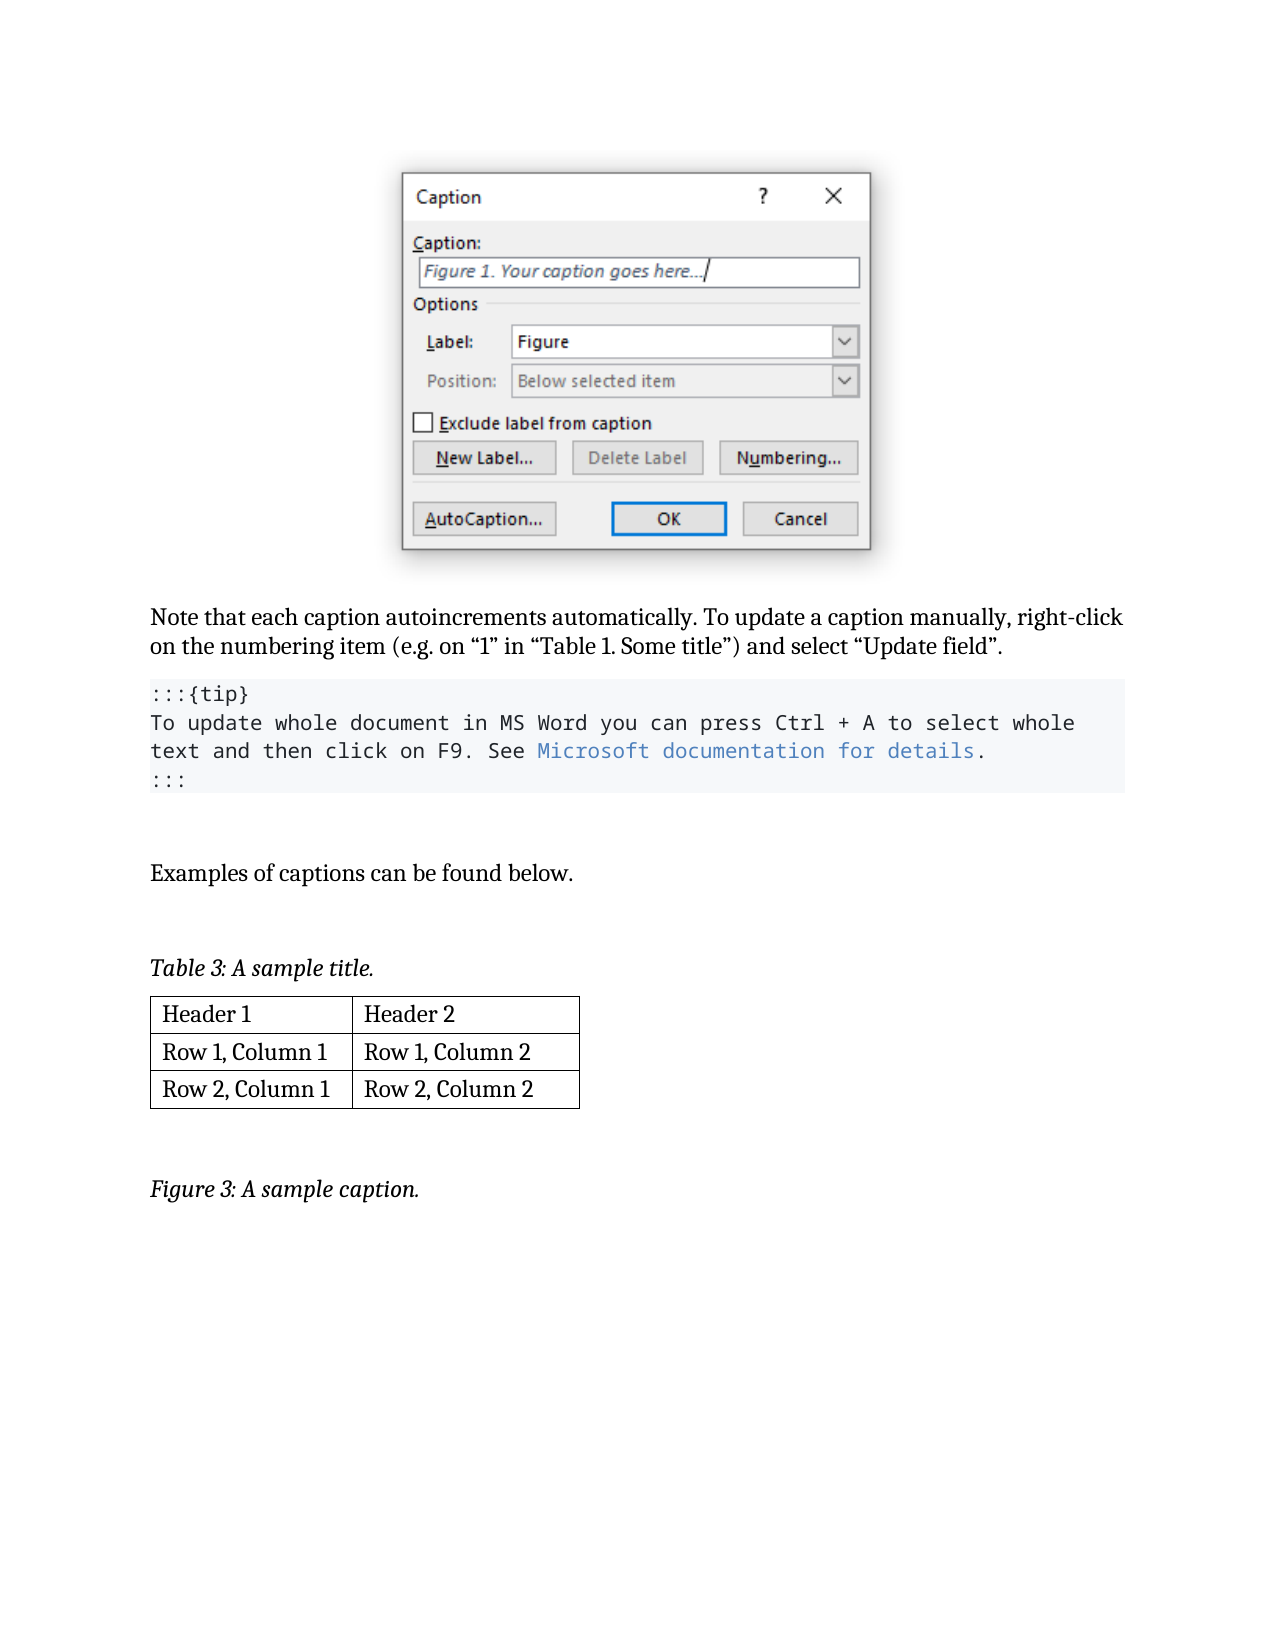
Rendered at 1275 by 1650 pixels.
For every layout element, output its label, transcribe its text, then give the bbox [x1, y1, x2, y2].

text Figure 3: A sample caption. [150, 1175, 1125, 1203]
table_cell Row 1, Column 2 [353, 1034, 579, 1070]
text Examples of captions can be found below. [150, 859, 1125, 888]
text Note that each caption autoincrements automatically. To update a caption manually, right-click on the numbering item (e.g. on “1” in “Table 1. Some title”) and select “Update field”. [150, 603, 1125, 661]
table_cell Row 2, Column 1 [151, 1071, 352, 1107]
table_header Header 1 [151, 997, 352, 1033]
picture [366, 150, 909, 585]
text :::{tip} To update whole document in MS Word you can press Ctrl + A to select whole text and then click on F9. See Microsoft documentation for details. ::: [150, 679, 1125, 793]
table_cell Row 2, Column 2 [353, 1071, 579, 1107]
table_header Header 2 [353, 997, 579, 1033]
table_cell Row 1, Column 1 [151, 1034, 352, 1070]
